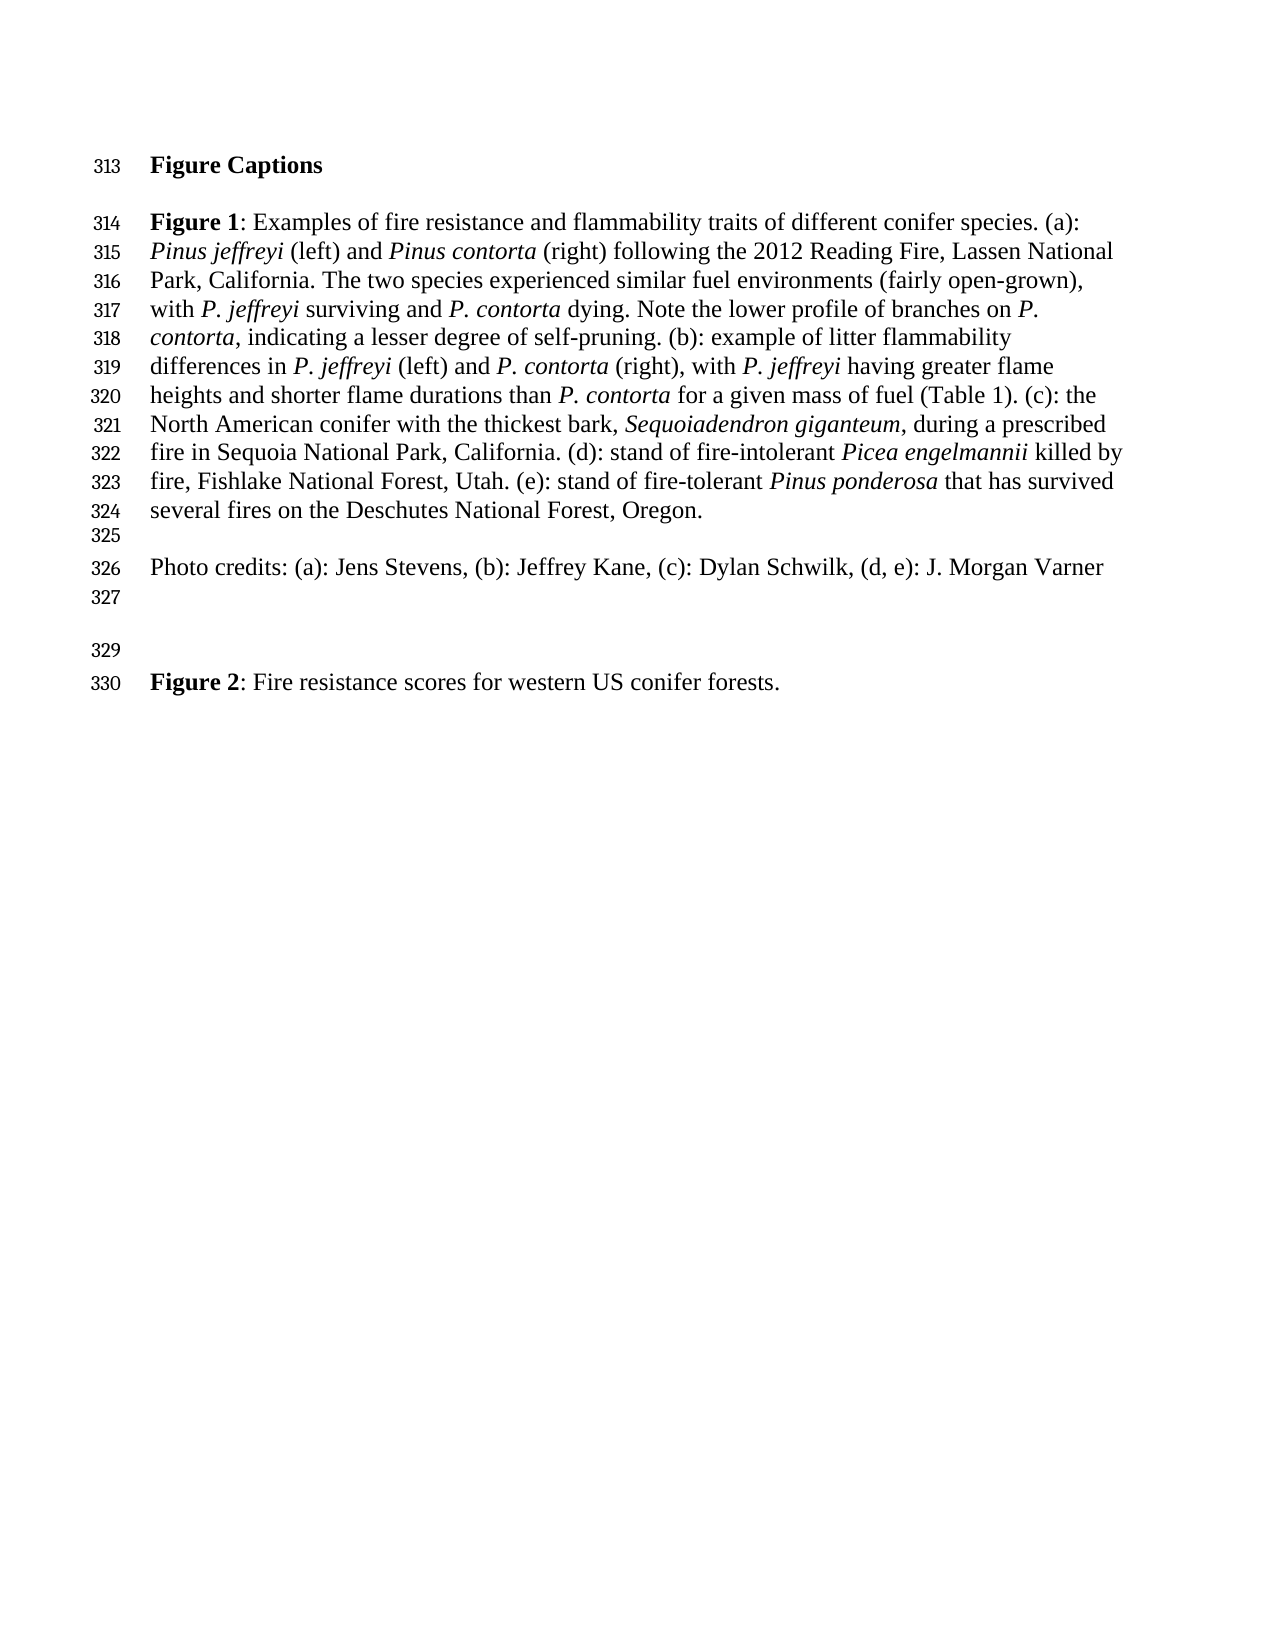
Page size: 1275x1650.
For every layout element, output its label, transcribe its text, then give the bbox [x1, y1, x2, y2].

text Figure Captions [150, 150, 1125, 179]
text Figure 1: Examples of fire resistance and flammability traits of different conifer species. (a): Pinus jeffreyi (left) and Pinus contorta (right) following the 2012 Reading Fire, Lassen National Park, California. The two species experienced similar fuel environments (fairly open-grown), with P. jeffreyi surviving and P. contorta dying. Note the lower profile of branches on P. contorta, indicating a lesser degree of self-pruning. (b): example of litter flammability differences in P. jeffreyi (left) and P. contorta (right), with P. jeffreyi having greater flame heights and shorter flame durations than P. contorta for a given mass of fuel (Table 1). (c): the North American conifer with the thickest bark, Sequoiadendron giganteum, during a prescribed fire in Sequoia National Park, California. (d): stand of fire-intolerant Picea engelmannii killed by fire, Fishlake National Forest, Utah. (e): stand of fire-tolerant Pinus ponderosa that has survived several fires on the Deschutes National Forest, Oregon. [150, 207, 1125, 524]
text Photo credits: (a): Jens Stevens, (b): Jeffrey Kane, (c): Dylan Schwilk, (d, e): J. Morgan Varner [150, 552, 1125, 581]
text Figure 2: Fire resistance scores for western US conifer forests. [150, 667, 1125, 696]
